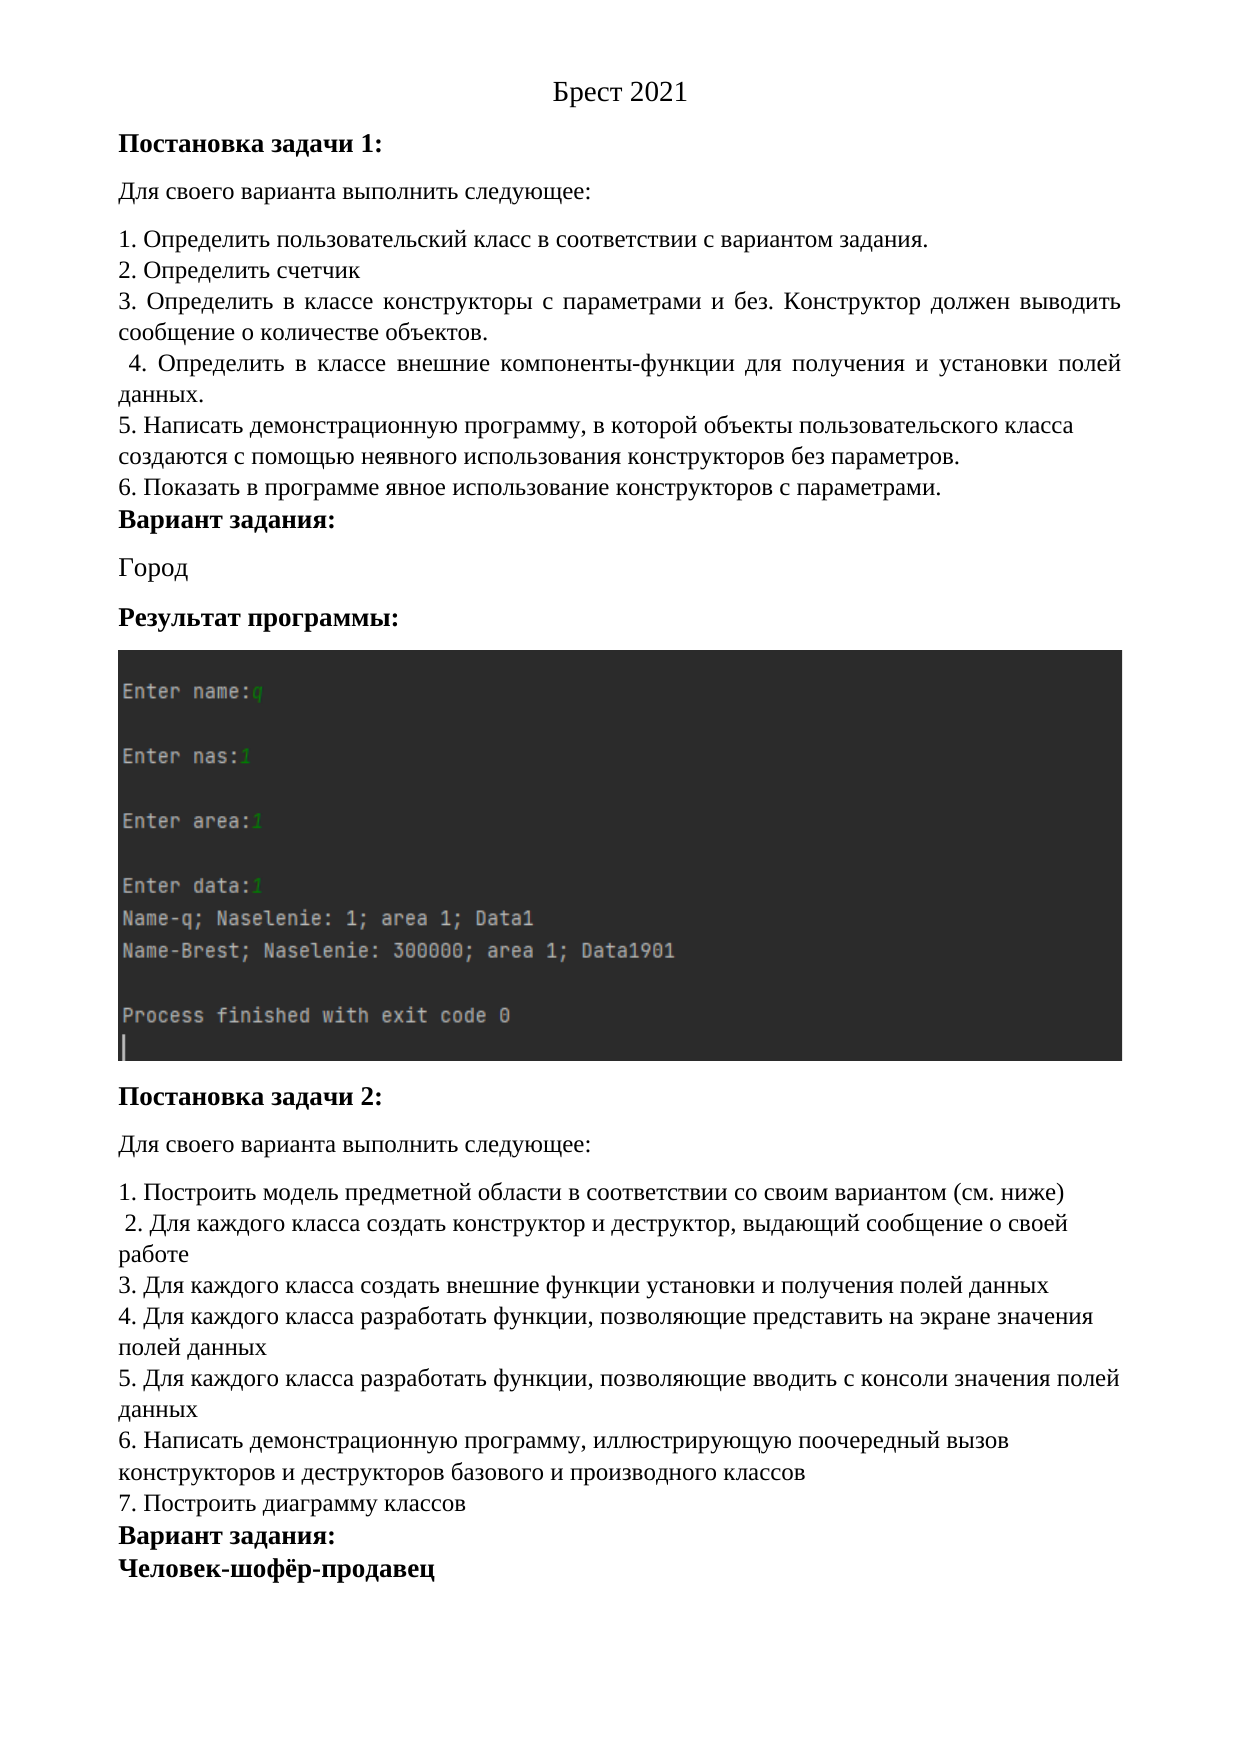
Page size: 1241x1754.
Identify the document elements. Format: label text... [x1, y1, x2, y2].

text 1. Определить пользовательский класс в соответствии с вариантом задания. [118, 224, 1122, 253]
text Человек-шофёр-продавец [118, 1552, 1122, 1583]
text 4. Для каждого класса разработать функции, позволяющие представить на экране значения полей данных [118, 1301, 1122, 1361]
text 6. Показать в программе явное использование конструкторов с параметрами. [118, 472, 1122, 501]
text 2. Определить счетчик [118, 255, 1122, 284]
text 2. Для каждого класса создать конструктор и деструктор, выдающий сообщение о своей работе [118, 1208, 1122, 1268]
text 5. Для каждого класса разработать функции, позволяющие вводить с консоли значения полей данных [118, 1363, 1122, 1423]
text Вариант задания: [118, 503, 1122, 535]
text 7. Построить диаграмму классов [118, 1488, 1122, 1516]
text 4. Определить в классе внешние компоненты-функции для получения и установки полей данных. [118, 348, 1122, 408]
picture [118, 650, 1123, 1061]
text Для своего варианта выполнить следующее: [118, 176, 1122, 205]
text Результат программы: [118, 601, 1122, 632]
text 6. Написать демонстрационную программу, иллюстрирующую поочередный вызов конструкторов и деструкторов базового и производного классов [118, 1426, 1122, 1485]
text 5. Написать демонстрационную программу, в которой объекты пользовательского класса создаются с помощью неявного использования конструкторов без параметров. [118, 410, 1122, 470]
text 1. Построить модель предметной области в соответствии со своим вариантом (см. ниже) [118, 1177, 1122, 1206]
text Вариант задания: [118, 1519, 1122, 1550]
text Брест 2021 [118, 74, 1122, 107]
text Город [118, 551, 1122, 582]
text Постановка задачи 1: [118, 127, 1122, 158]
text 3. Для каждого класса создать внешние функции установки и получения полей данных [118, 1270, 1122, 1299]
text 3. Определить в классе конструкторы с параметрами и без. Конструктор должен выводить сообщение о количестве объектов. [118, 286, 1122, 346]
text Постановка задачи 2: [118, 1080, 1122, 1111]
text Для своего варианта выполнить следующее: [118, 1129, 1122, 1158]
